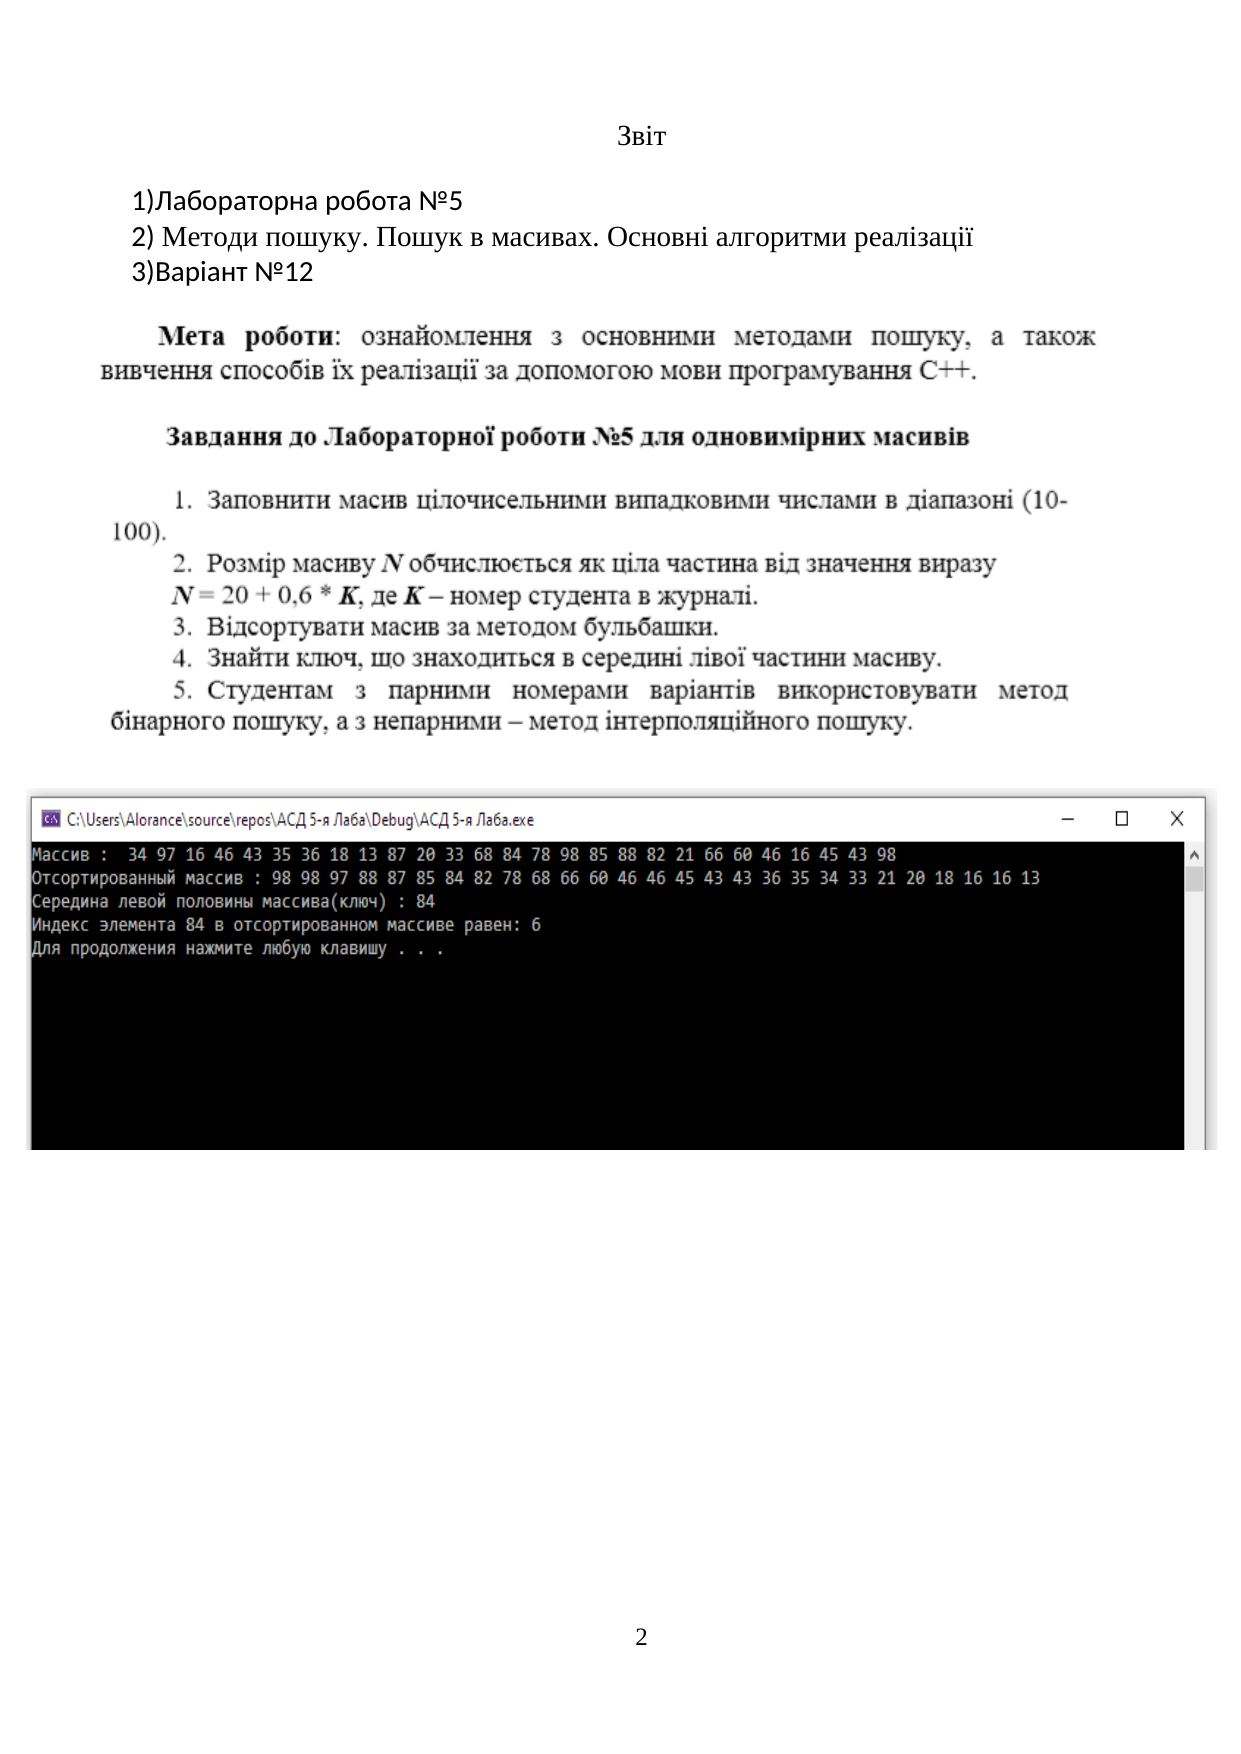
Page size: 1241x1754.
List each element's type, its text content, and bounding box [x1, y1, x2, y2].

text 3)Варіант №12 [131, 253, 1152, 289]
subtitle 2) Методи пошуку. Пошук в масивах. Основні алгоритми реалізації [131, 218, 1152, 253]
text 1)Лабораторна робота №5 [131, 182, 1152, 218]
text Звіт [131, 118, 1152, 152]
picture [26, 294, 1218, 1150]
